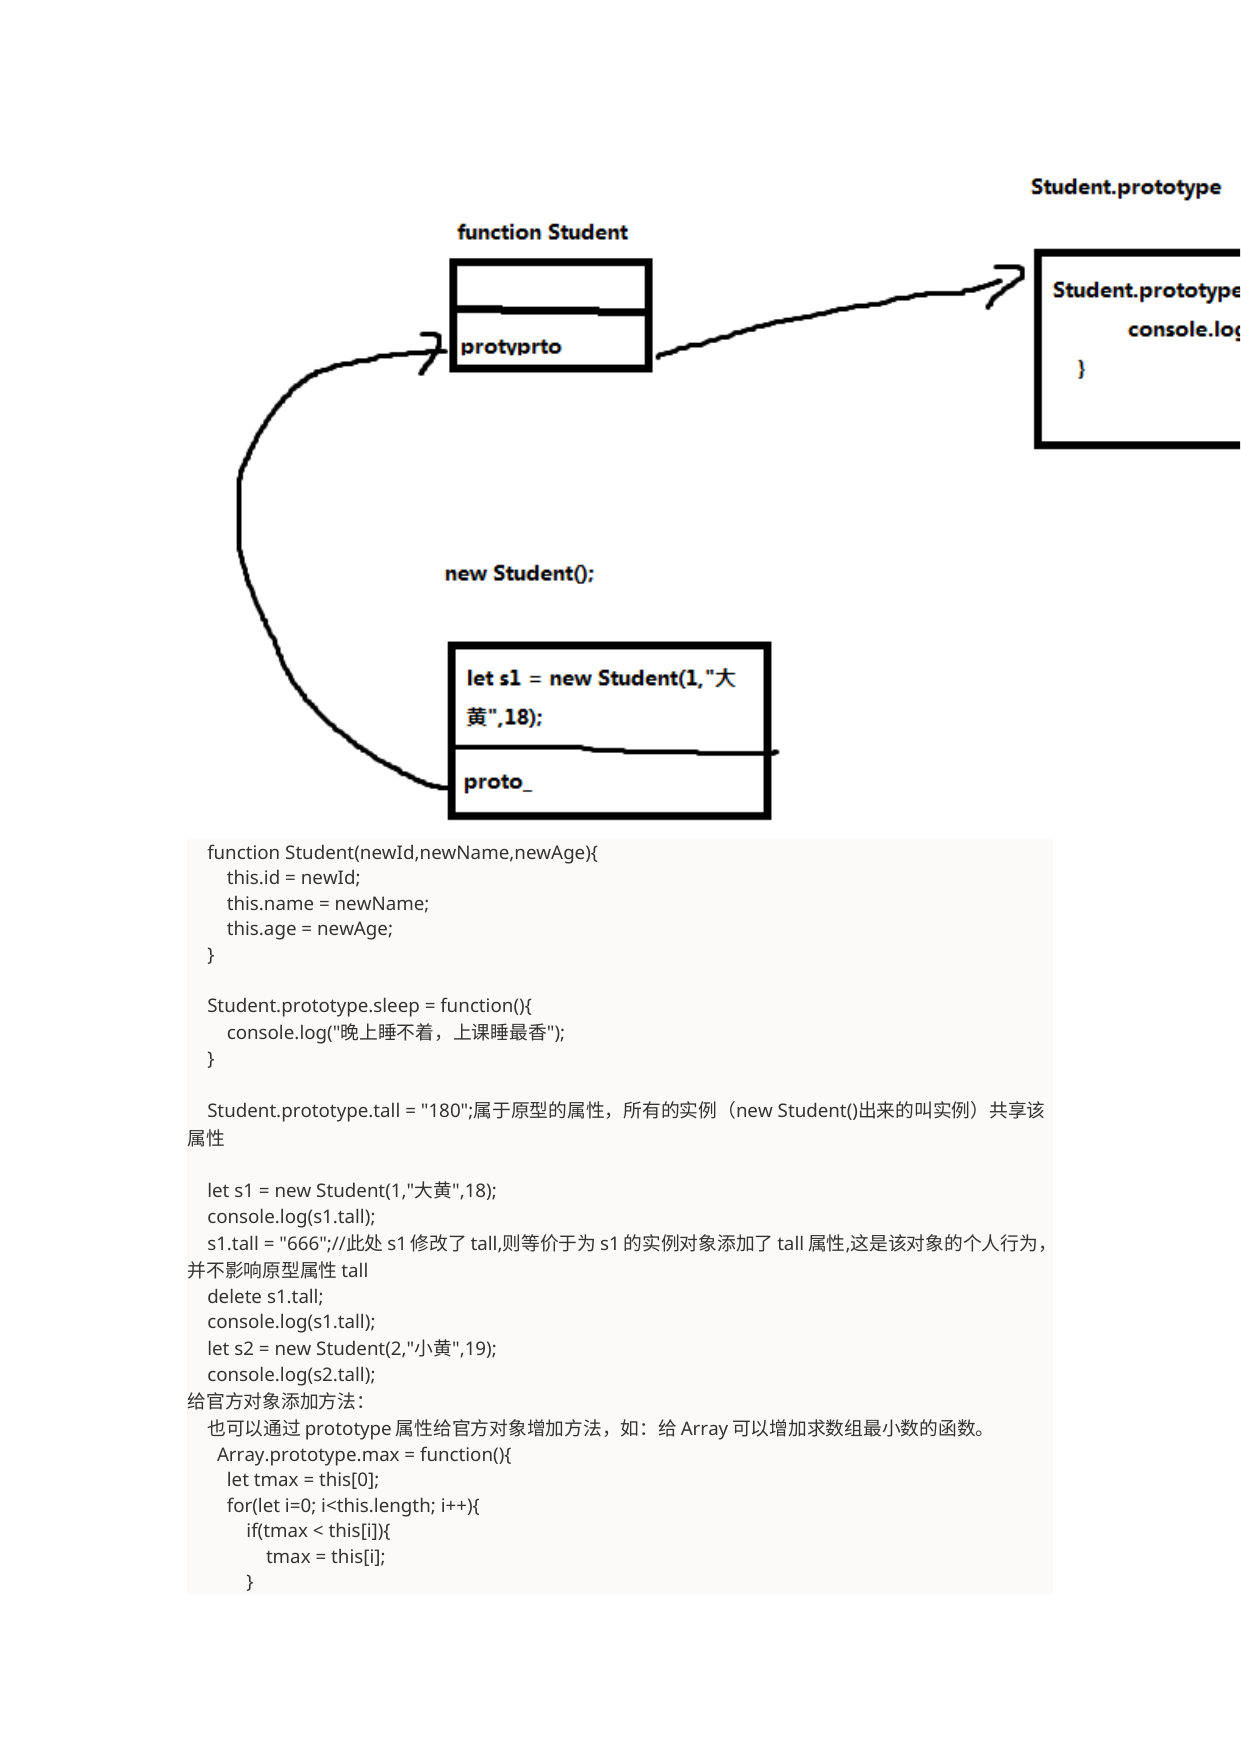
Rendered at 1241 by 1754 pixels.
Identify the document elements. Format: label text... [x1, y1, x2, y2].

text } [187, 941, 1053, 967]
text console.log("晚上睡不着，上课睡最香"); [187, 1018, 1053, 1045]
text this.id = newId; [187, 864, 1053, 890]
text Array.prototype.max = function(){ [187, 1441, 1053, 1467]
text let s1 = new Student(1,"大黄",18); [187, 1176, 1053, 1203]
text let tmax = this[0]; [187, 1467, 1053, 1492]
text Student.prototype.tall = "180";属于原型的属性，所有的实例（new Student()出来的叫实例）共享该属性 [187, 1096, 1053, 1150]
text console.log(s1.tall); [187, 1203, 1053, 1228]
picture [187, 150, 1241, 839]
text } [187, 1569, 1053, 1594]
text 给官方对象添加方法： [187, 1387, 1053, 1414]
text let s2 = new Student(2,"小黄",19); [187, 1334, 1053, 1361]
text console.log(s1.tall); [187, 1308, 1053, 1334]
text 也可以通过prototype属性给官方对象增加方法，如：给Array可以增加求数组最小数的函数。 [187, 1414, 1053, 1441]
text s1.tall = "666";//此处s1修改了tall,则等价于为s1的实例对象添加了tall属性,这是该对象的个人行为，并不影响原型属性tall [187, 1228, 1053, 1283]
text tmax = this[i]; [187, 1543, 1053, 1569]
text if(tmax < this[i]){ [187, 1518, 1053, 1543]
text this.age = newAge; [187, 916, 1053, 941]
text function Student(newId,newName,newAge){ [187, 839, 1053, 864]
text Student.prototype.sleep = function(){ [187, 992, 1053, 1018]
text this.name = newName; [187, 890, 1053, 916]
text } [187, 1045, 1053, 1070]
text console.log(s2.tall); [187, 1361, 1053, 1387]
text delete s1.tall; [187, 1283, 1053, 1308]
text for(let i=0; i<this.length; i++){ [187, 1492, 1053, 1518]
